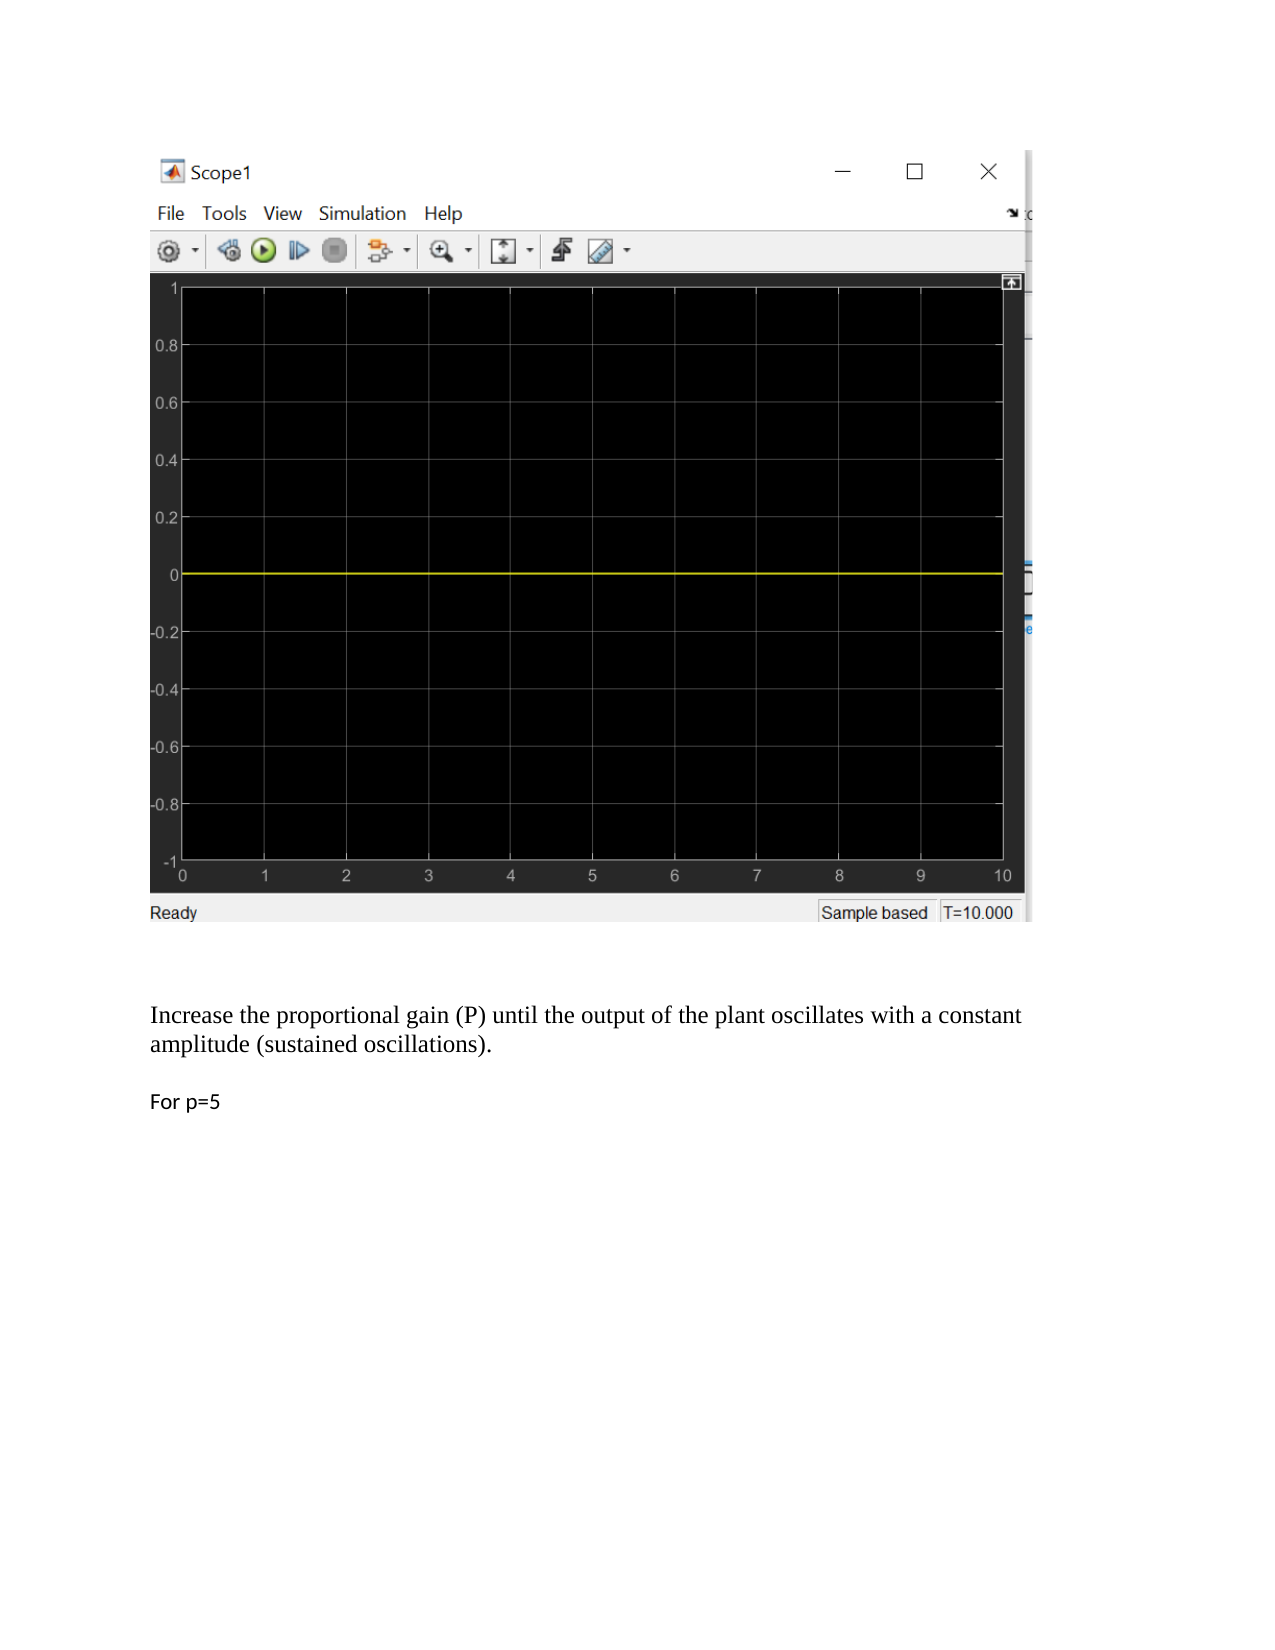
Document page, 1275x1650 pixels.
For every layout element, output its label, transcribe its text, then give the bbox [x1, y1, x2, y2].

picture [150, 150, 1033, 922]
text For p=5 [150, 1087, 1125, 1115]
text Increase the proportional gain (P) until the output of the plant oscillates with a constant amplitude (sustained oscillations). [150, 1000, 1125, 1058]
